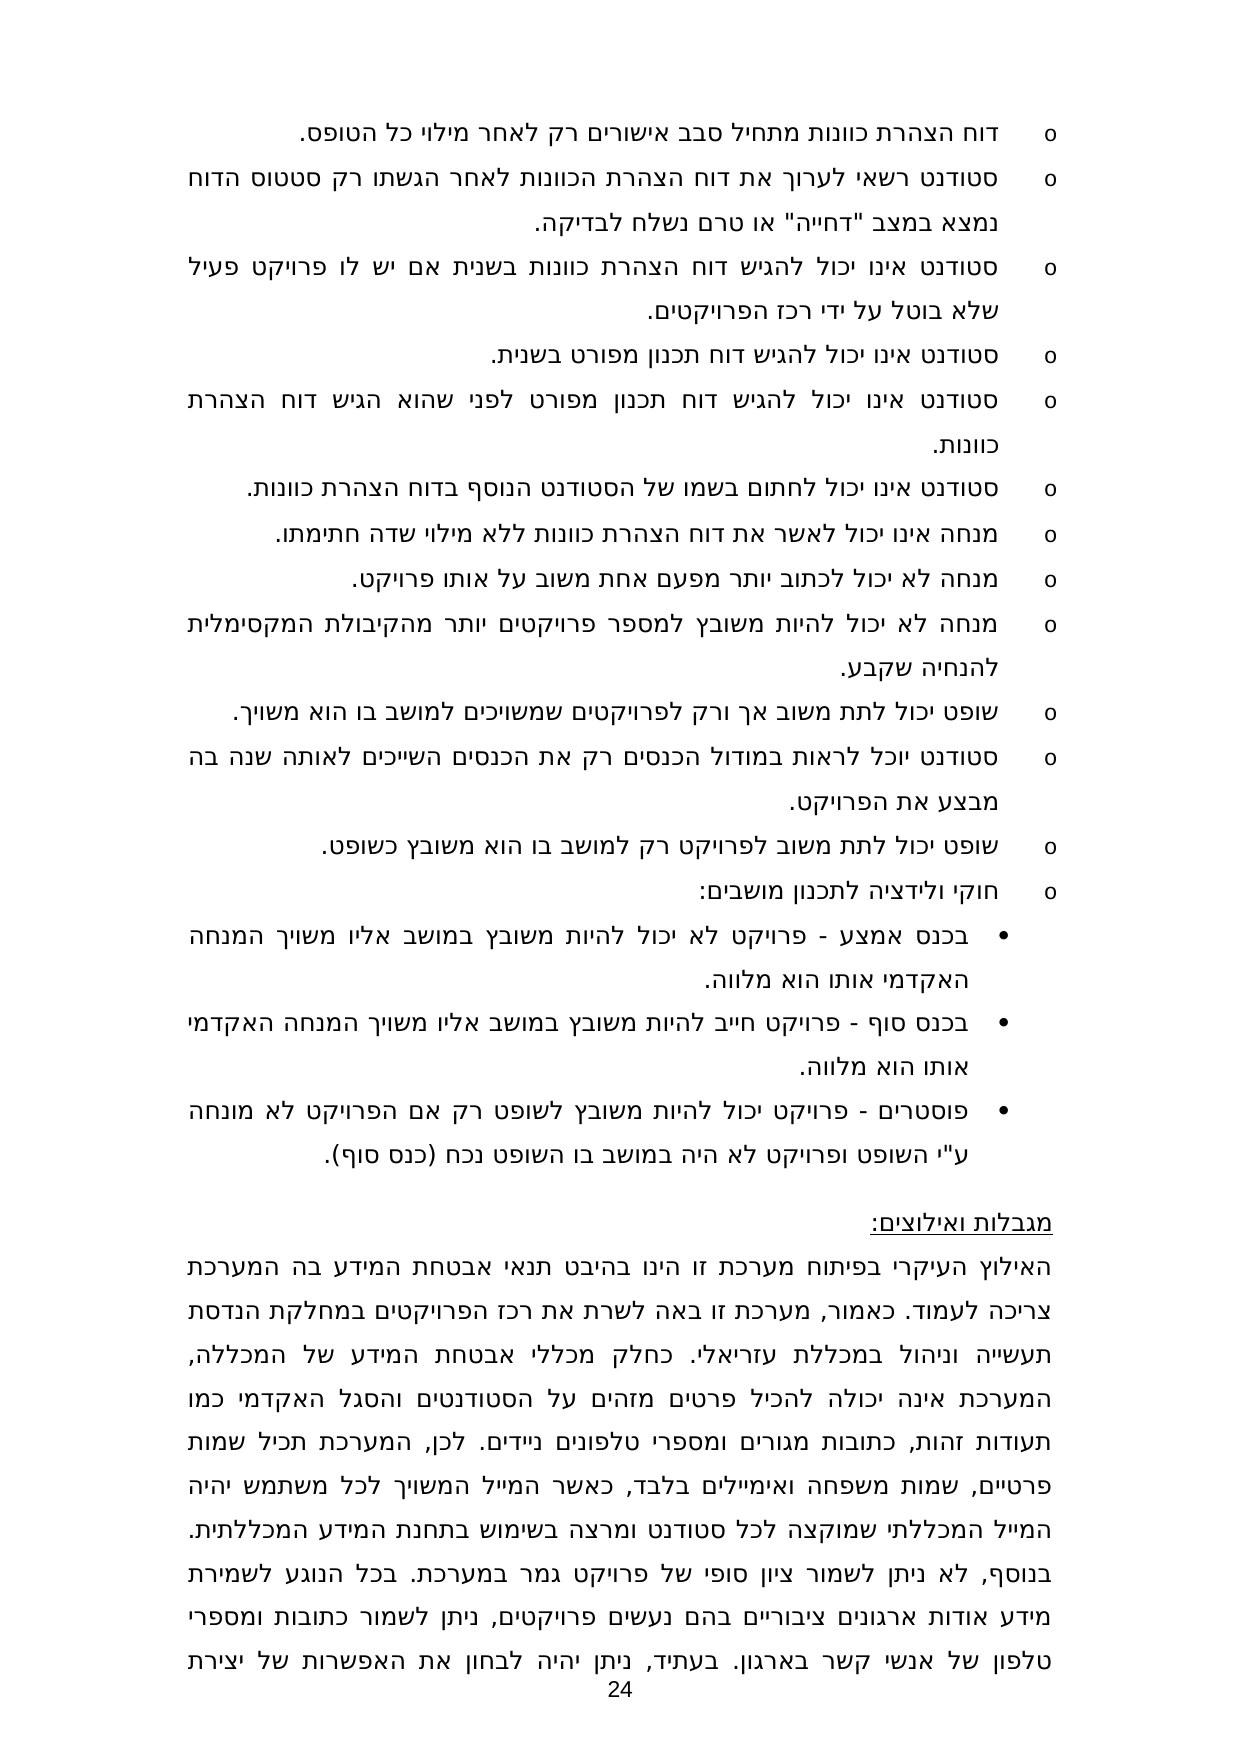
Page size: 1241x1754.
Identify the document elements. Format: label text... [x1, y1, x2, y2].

list פוסטרים - פרויקט יכול להיות משובץ לשופט רק אם הפרויקט לא מונחה ע"י השופט ופרויקט לא היה במושב בו השופט נכח (כנס סוף). [187, 1096, 999, 1169]
list סטודנט אינו יכול להגיש דוח הצהרת כוונות בשנית אם יש לו פרויקט פעיל שלא בוטל על ידי רכז הפרויקטים. [187, 252, 1044, 326]
list סטודנט יוכל לראות במודול הכנסים רק את הכנסים השייכים לאותה שנה בה מבצע את הפרויקט. [187, 742, 1044, 816]
list שופט יכול לתת משוב לפרויקט רק למושב בו הוא משובץ כשופט. [187, 831, 1044, 861]
list מנחה לא יכול לכתוב יותר מפעם אחת משוב על אותו פרויקט. [187, 564, 1044, 594]
list סטודנט אינו יכול להגיש דוח תכנון מפורט בשנית. [187, 340, 1044, 370]
list סטודנט רשאי לערוך את דוח הצהרת הכוונות לאחר הגשתו רק סטטוס הדוח נמצא במצב "דחייה" או טרם נשלח לבדיקה. [187, 163, 1044, 237]
list דוח הצהרת כוונות מתחיל סבב אישורים רק לאחר מילוי כל הטופס. [187, 118, 1044, 148]
list בכנס סוף - פרויקט חייב להיות משובץ במושב אליו משויך המנחה האקדמי אותו הוא מלווה. [187, 1009, 999, 1082]
list סטודנט אינו יכול לחתום בשמו של הסטודנט הנוסף בדוח הצהרת כוונות. [187, 474, 1044, 504]
list בכנס אמצע - פרויקט לא יכול להיות משובץ במושב אליו משויך המנחה האקדמי אותו הוא מלווה. [187, 921, 999, 994]
subtitle מגבלות ואילוצים: [187, 1209, 1053, 1238]
list שופט יכול לתת משוב אך ורק לפרויקטים שמשויכים למושב בו הוא משויך. [187, 697, 1044, 727]
list מנחה אינו יכול לאשר את דוח הצהרת כוונות ללא מילוי שדה חתימתו. [187, 519, 1044, 549]
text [187, 1253, 1053, 1676]
list חוקי ולידציה לתכנון מושבים: [187, 876, 1044, 906]
list סטודנט אינו יכול להגיש דוח תכנון מפורט לפני שהוא הגיש דוח הצהרת כוונות. [187, 385, 1044, 459]
list מנחה לא יכול להיות משובץ למספר פרויקטים יותר מהקיבולת המקסימלית להנחיה שקבע. [187, 609, 1044, 683]
